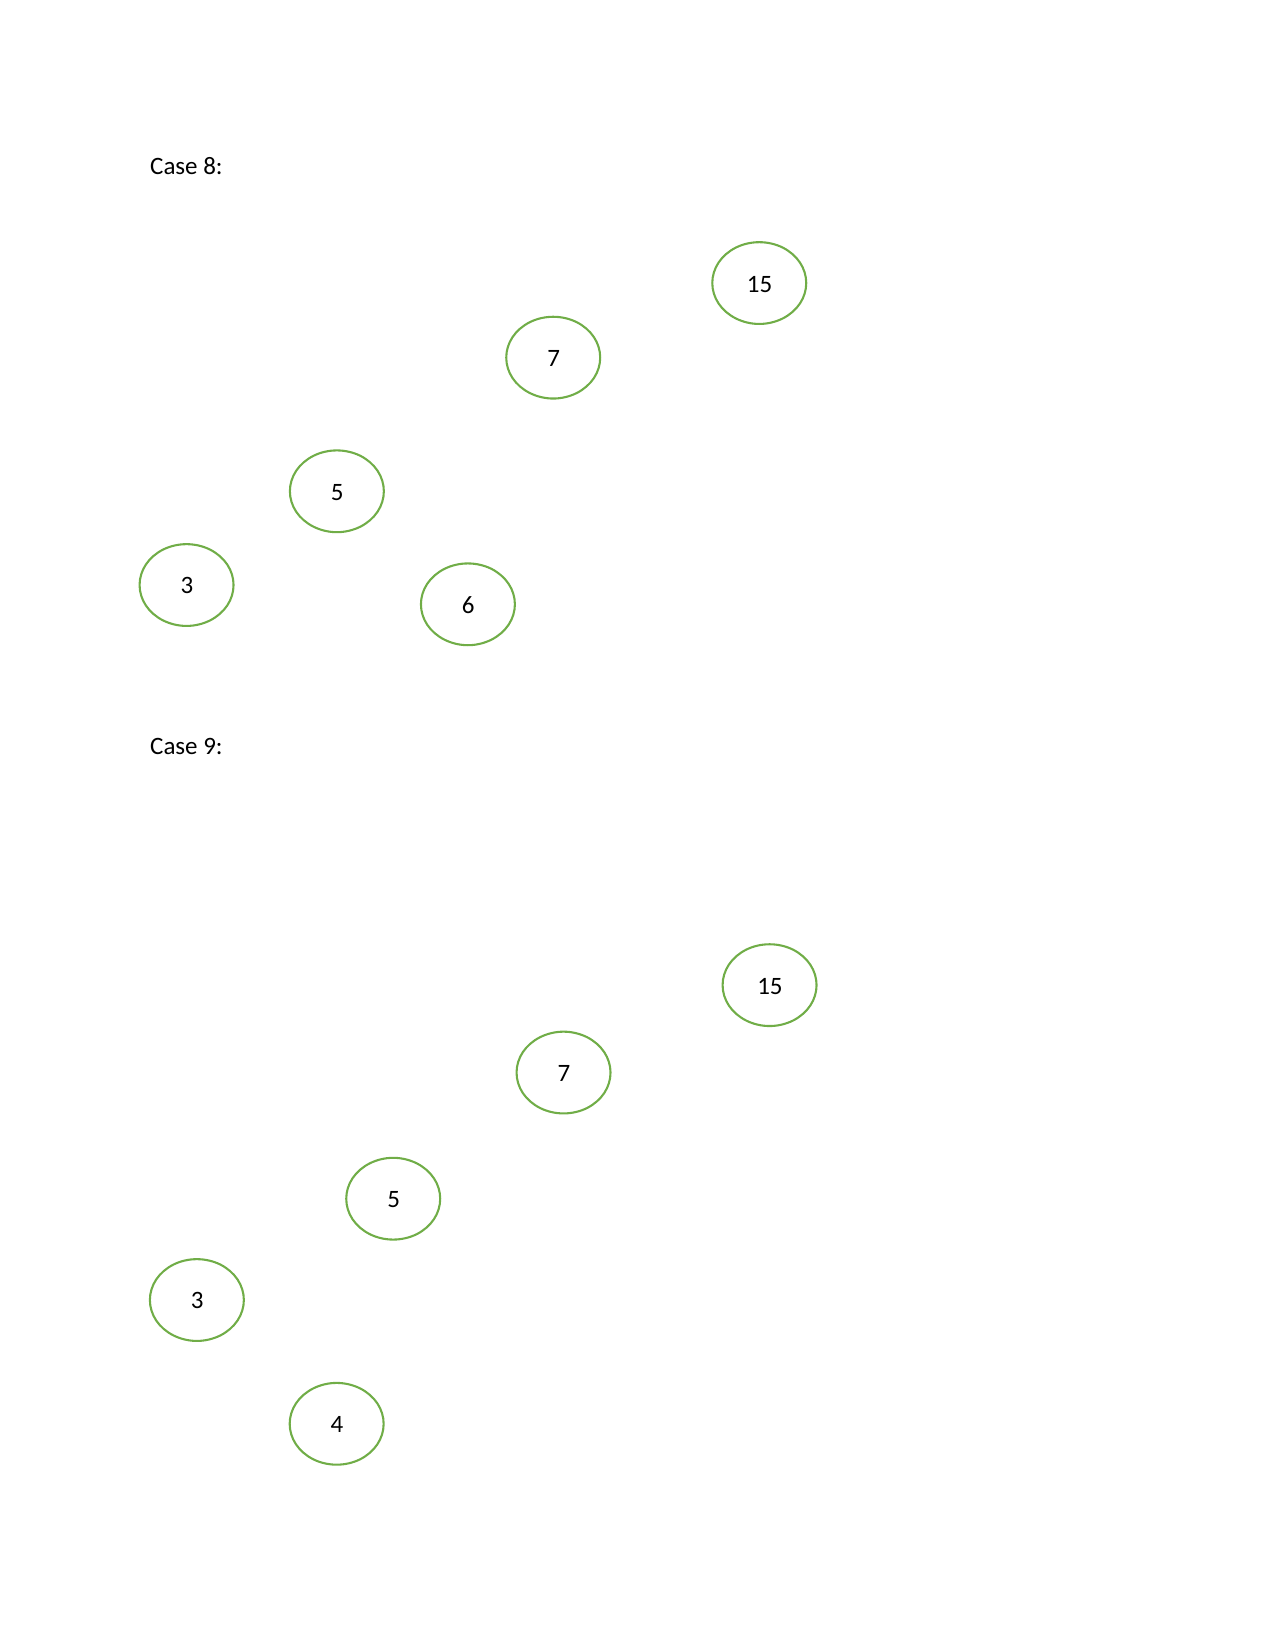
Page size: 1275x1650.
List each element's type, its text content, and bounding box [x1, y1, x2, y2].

text Case 9: [150, 730, 1125, 760]
text Case 8: [150, 150, 1125, 181]
